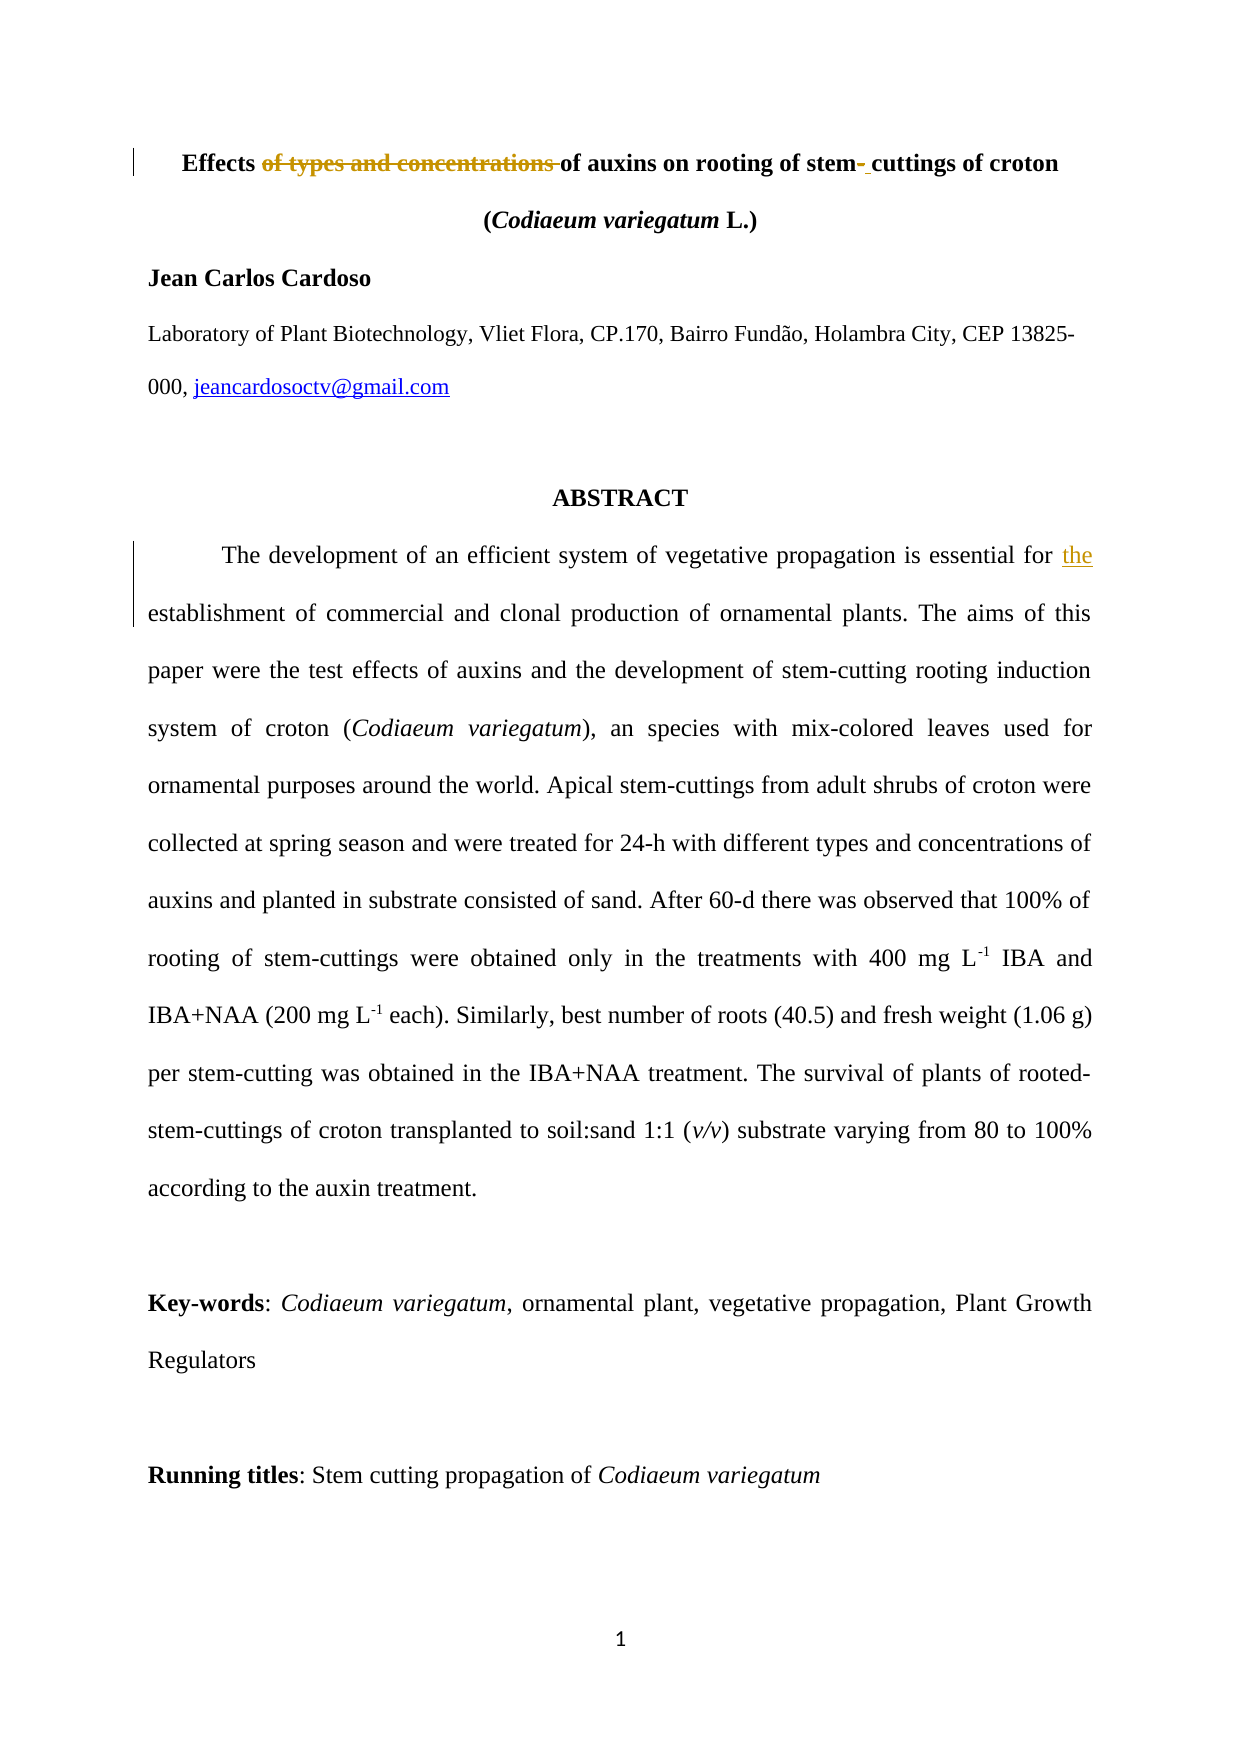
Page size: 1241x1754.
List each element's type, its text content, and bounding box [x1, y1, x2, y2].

text Effects of auxins on rooting of stemcuttings of croton (Codiaeum variegatum L.) [148, 148, 1092, 234]
text Jean Carlos Cardoso [148, 263, 1092, 291]
text The development of an efficient system of vegetative propagation is essential for establishment of commercial and clonal production of ornamental plants. The aims of this paper were the test effects of auxins and the development of stem-cutting rooting induction system of croton (Codiaeum variegatum), an species with mix-colored leaves used for ornamental purposes around the world. Apical stem-cuttings from adult shrubs of croton were collected at spring season and were treated for 24-h with different types and concentrations of auxins and planted in substrate consisted of sand. After 60-d there was observed that 100% of rooting of stem-cuttings were obtained only in the treatments with 400 mg L-1 IBA and IBA+NAA (200 mg L-1 each). Similarly, best number of roots (40.5) and fresh weight (1.06 g) per stem-cutting was obtained in the IBA+NAA treatment. The survival of plants of rooted-stem-cuttings of croton transplanted to soil:sand 1:1 (v/v) substrate varying from 80 to 100% according to the auxin treatment. [148, 541, 1092, 1202]
text Key-words: Codiaeum variegatum, ornamental plant, vegetative propagation, Plant Growth Regulators [148, 1288, 1092, 1374]
text Running titles: Stem cutting propagation of Codiaeum variegatum [148, 1461, 1092, 1489]
text Laboratory of Plant Biotechnology, Vliet Flora, CP.170, Bairro Fundão, Holambra City, CEP 13825-000, jeancardosoctv@gmail.com [148, 320, 1092, 399]
text ABSTRACT [148, 483, 1092, 512]
